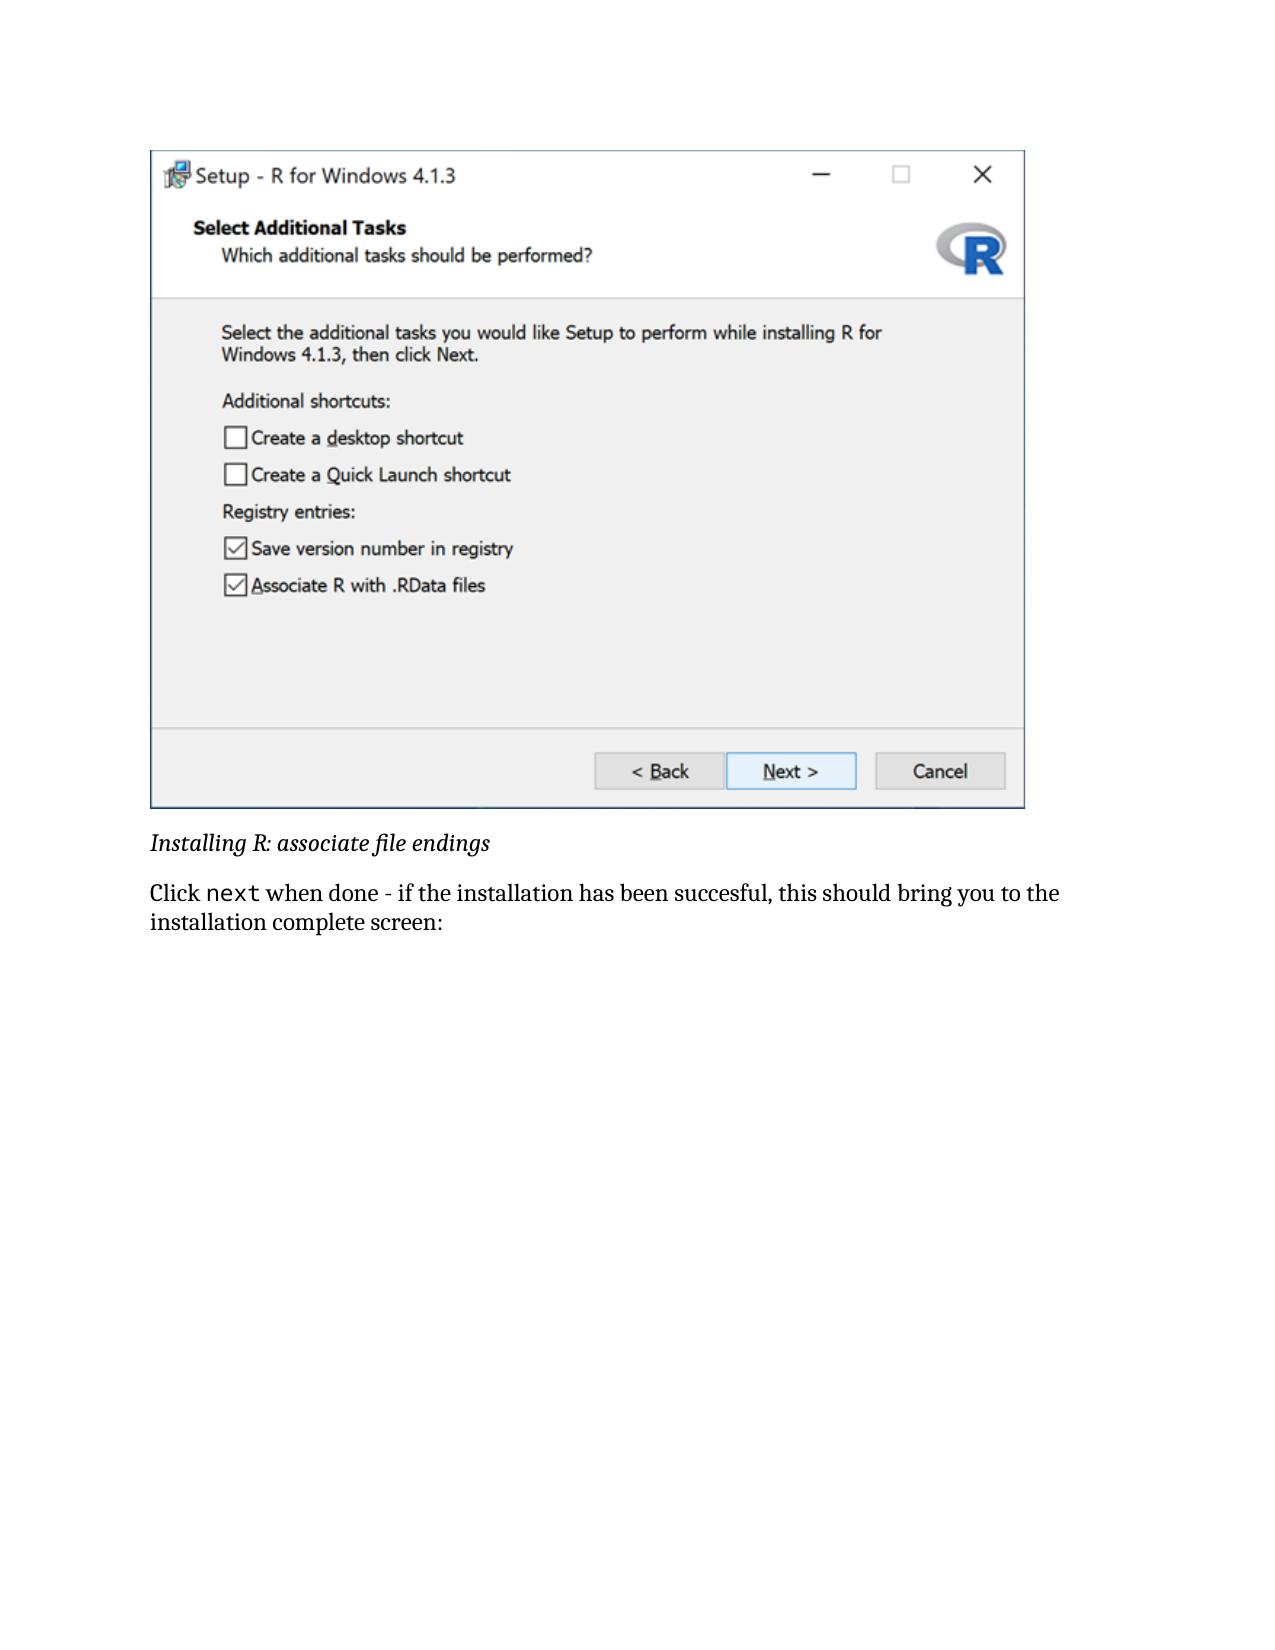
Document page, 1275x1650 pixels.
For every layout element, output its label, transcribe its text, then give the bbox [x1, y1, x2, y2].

text Click next when done - if the installation has been succesful, this should bring you to the installation complete screen: [150, 877, 1125, 937]
text Installing R: associate file endings [150, 829, 1125, 858]
picture [150, 150, 1025, 809]
